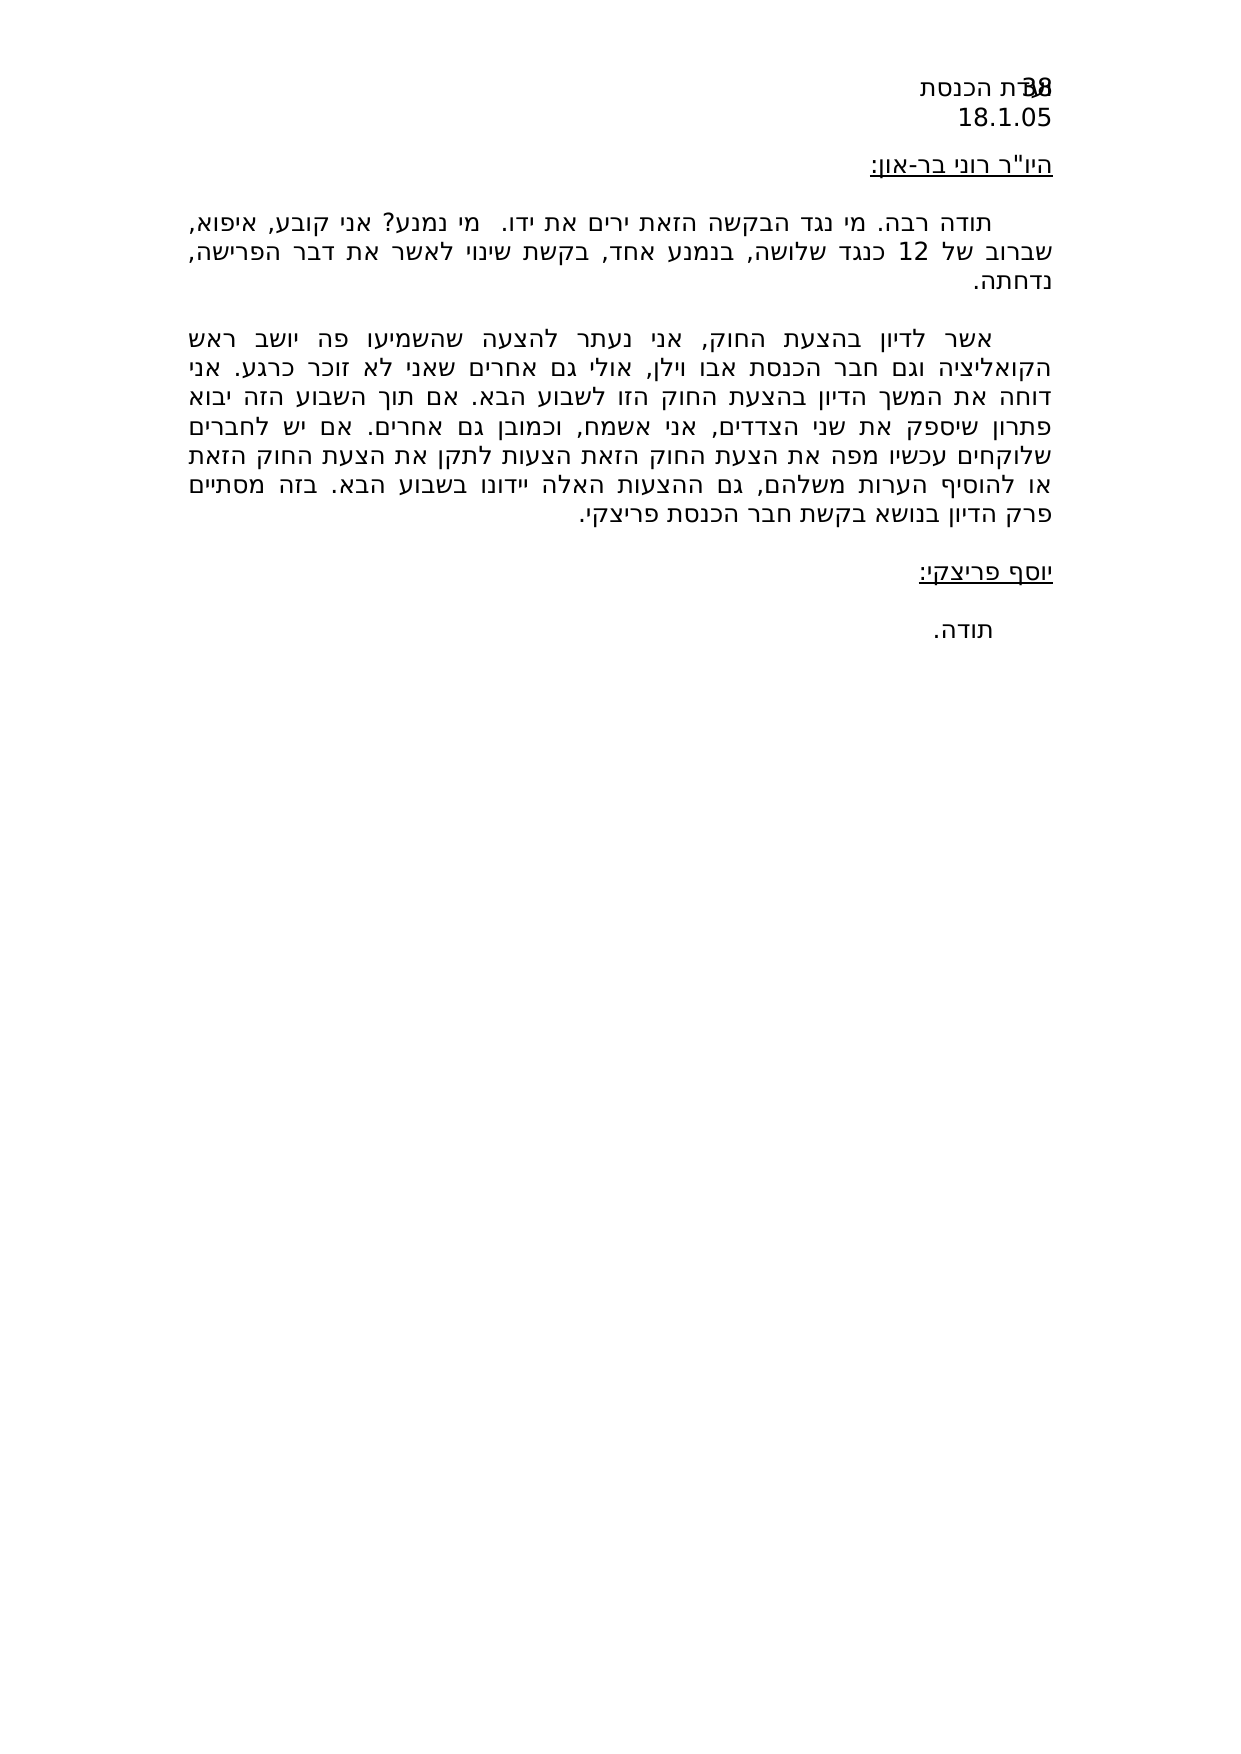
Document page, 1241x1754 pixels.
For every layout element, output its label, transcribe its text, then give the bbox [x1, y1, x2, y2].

text תודה. [187, 615, 1053, 644]
text יוסף פריצקי: [187, 557, 1053, 586]
text אשר לדיון בהצעת החוק, אני נעתר להצעה שהשמיעו פה יושב ראש הקואליציה וגם חבר הכנסת אבו וילן, אולי גם אחרים שאני לא זוכר כרגע. אני דוחה את המשך הדיון בהצעת החוק הזו לשבוע הבא. אם תוך השבוע הזה יבוא פתרון שיספק את שני הצדדים, אני אשמח, וכמובן גם אחרים. אם יש לחברים שלוקחים עכשיו מפה את הצעת החוק הזאת הצעות לתקן את הצעת החוק הזאת או להוסיף הערות משלהם, גם ההצעות האלה יידונו בשבוע הבא. בזה מסתיים פרק הדיון בנושא בקשת חבר הכנסת פריצקי. [187, 324, 1053, 528]
text היו"ר רוני בר-און: [187, 150, 1053, 179]
text תודה רבה. מי נגד הבקשה הזאת ירים את ידו. מי נמנע? אני קובע, איפוא, שברוב של 12 כנגד שלושה, בנמנע אחד, בקשת שינוי לאשר את דבר הפרישה, נדחתה. [187, 208, 1053, 295]
